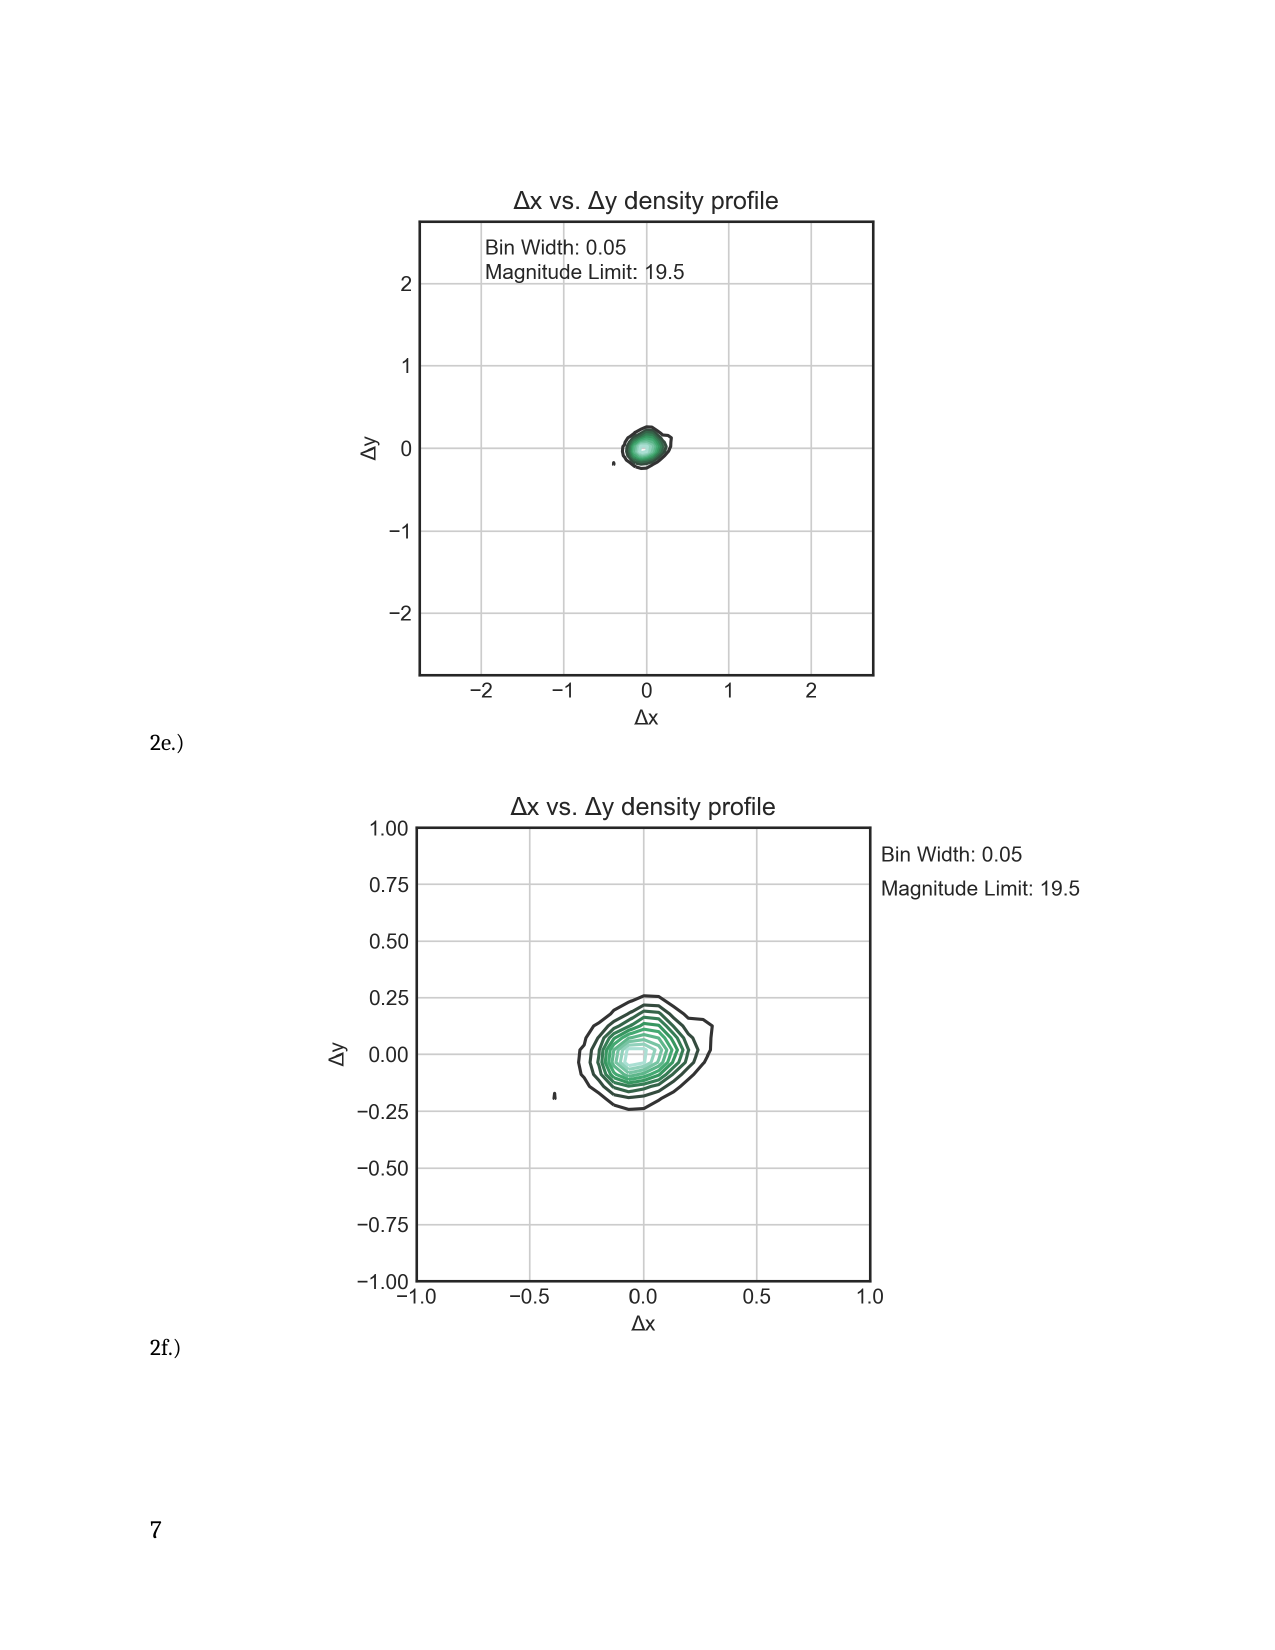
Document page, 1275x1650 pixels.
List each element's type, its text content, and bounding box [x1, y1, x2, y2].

picture [181, 755, 1082, 1356]
picture [184, 150, 1085, 750]
